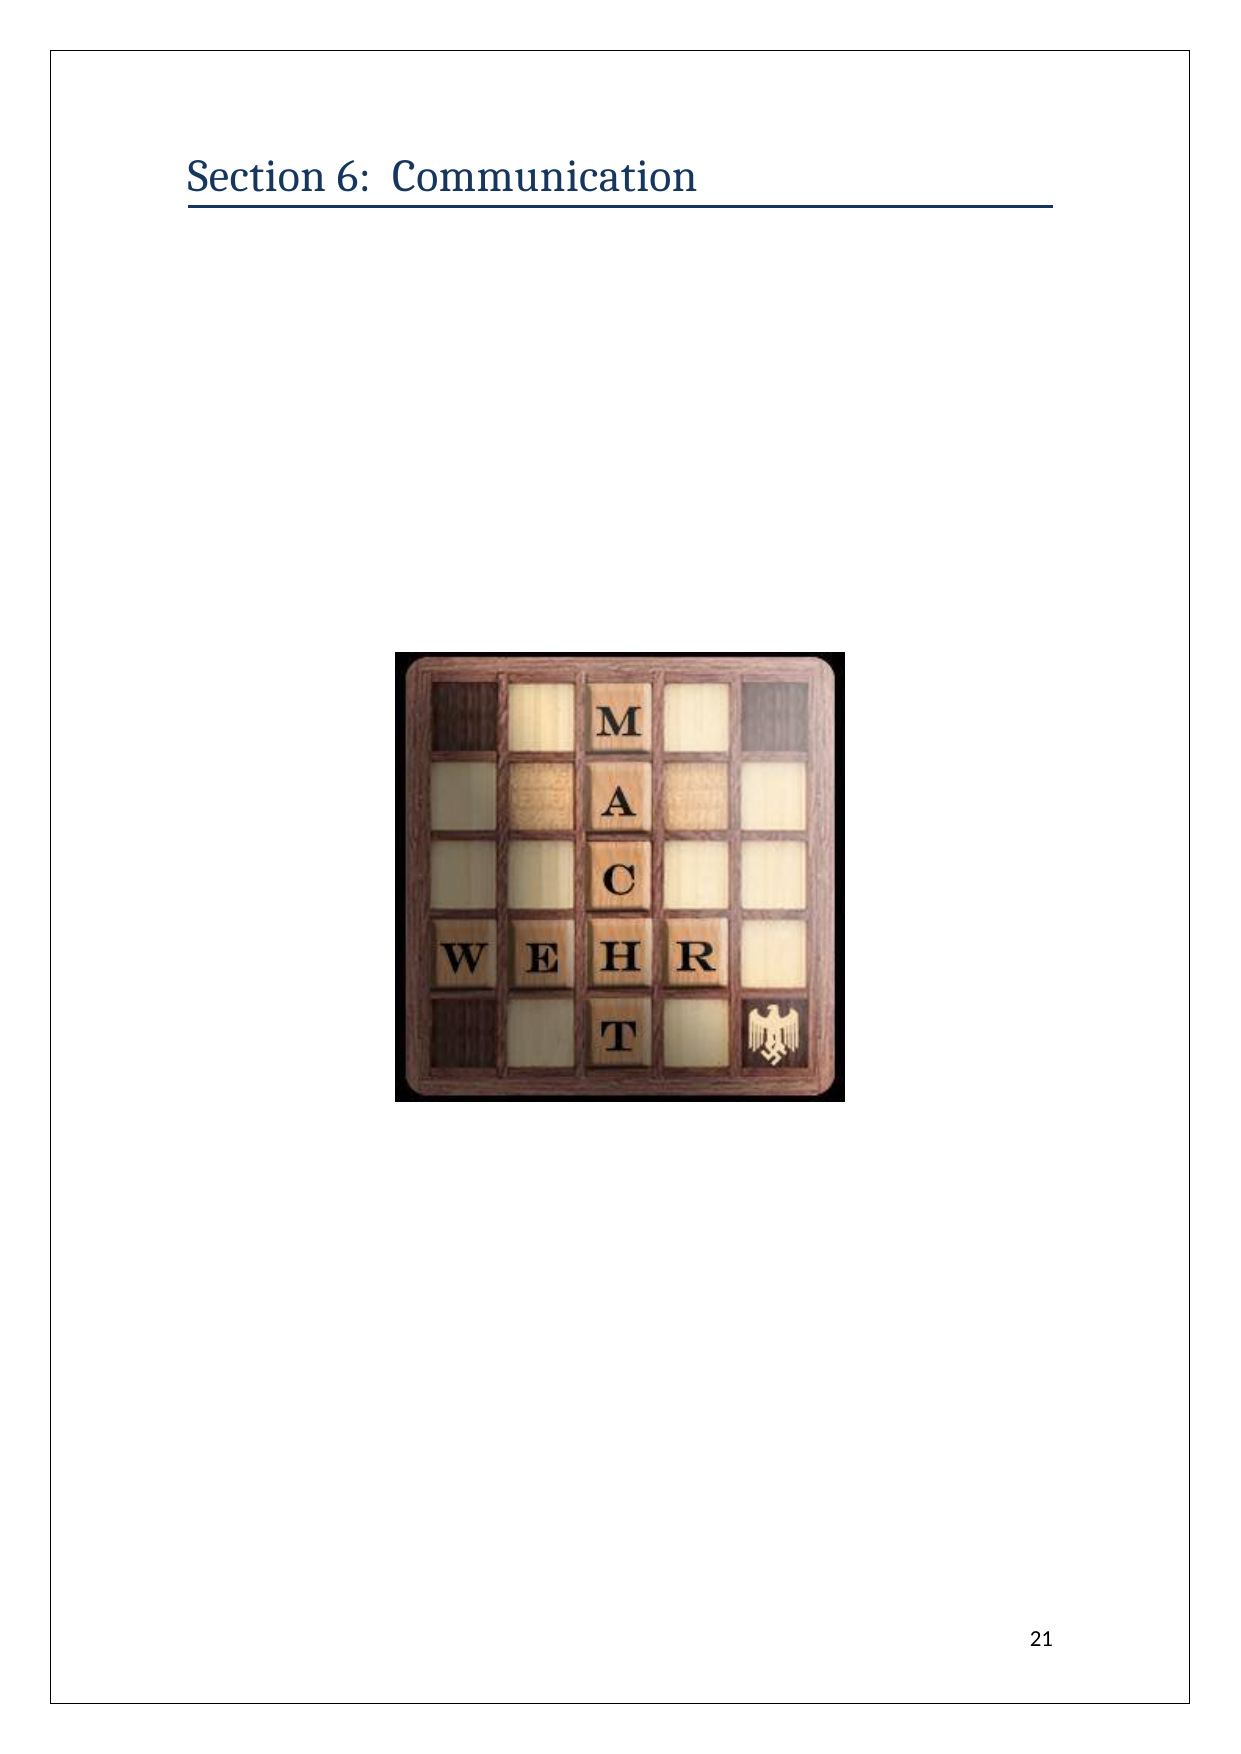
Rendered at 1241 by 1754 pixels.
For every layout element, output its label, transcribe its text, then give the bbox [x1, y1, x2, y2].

picture [395, 652, 845, 1102]
title Section 6: Communication [187, 150, 1053, 208]
